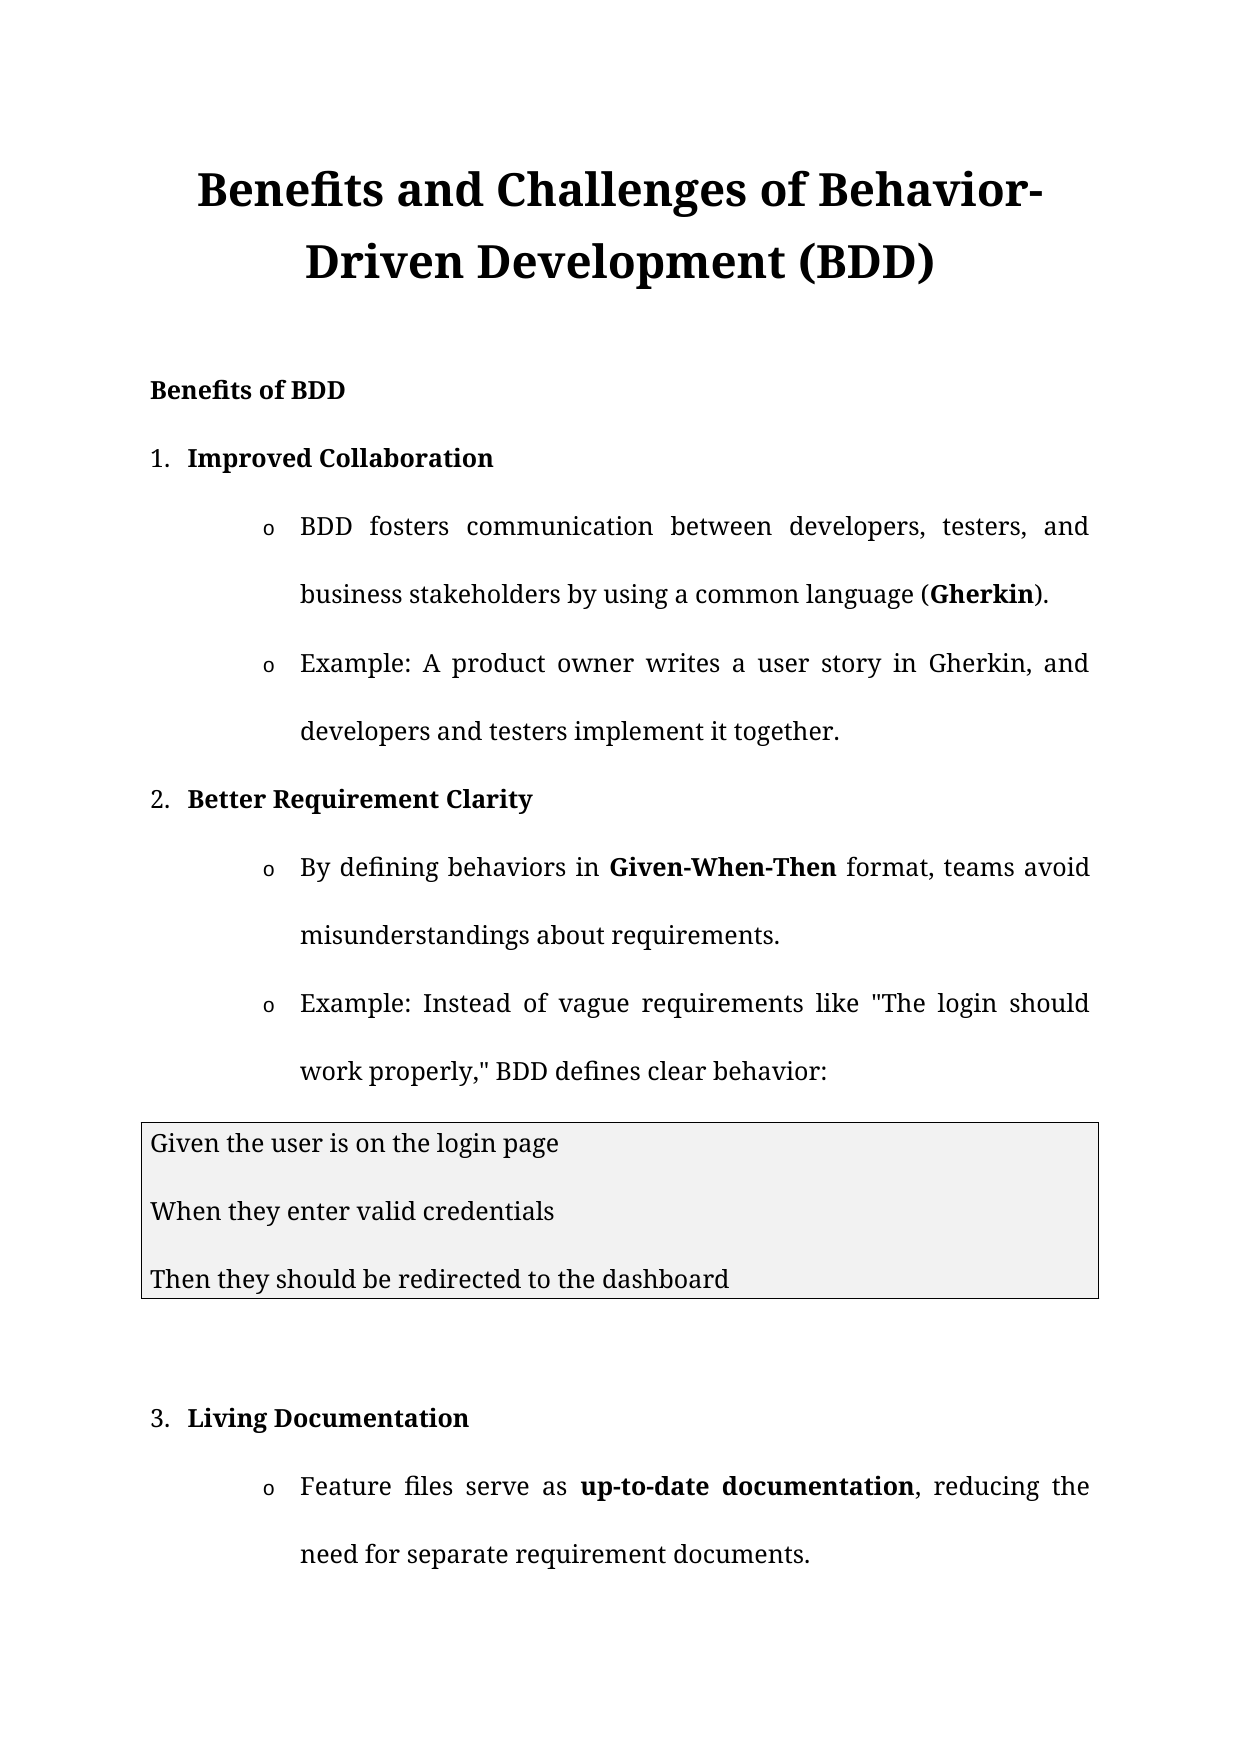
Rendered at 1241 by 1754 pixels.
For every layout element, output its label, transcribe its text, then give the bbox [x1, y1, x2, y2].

text Benefits of BDD [150, 373, 1090, 407]
text Benefits and Challenges of Behavior-Driven Development (BDD) [150, 158, 1090, 292]
list Living Documentation [150, 1401, 1090, 1435]
list Example: Instead of vague requirements like "The login should work properly," BDD defines clear behavior: [262, 986, 1090, 1088]
list Example: A product owner writes a user story in Gherkin, and developers and testers implement it together. [262, 645, 1090, 747]
list Improved Collaboration [150, 441, 1090, 475]
text Given the user is on the login page [142, 1123, 1098, 1159]
text When they enter valid credentials [142, 1190, 1098, 1227]
text Then they should be redirected to the dashboard [142, 1258, 1098, 1298]
list By defining behaviors in Given-When-Then format, teams avoid misunderstandings about requirements. [262, 850, 1090, 952]
list Feature files serve as up-to-date documentation, reducing the need for separate requirement documents. [262, 1469, 1090, 1571]
list Better Requirement Clarity [150, 782, 1090, 816]
list BDD fosters communication between developers, testers, and business stakeholders by using a common language (Gherkin). [262, 509, 1090, 611]
